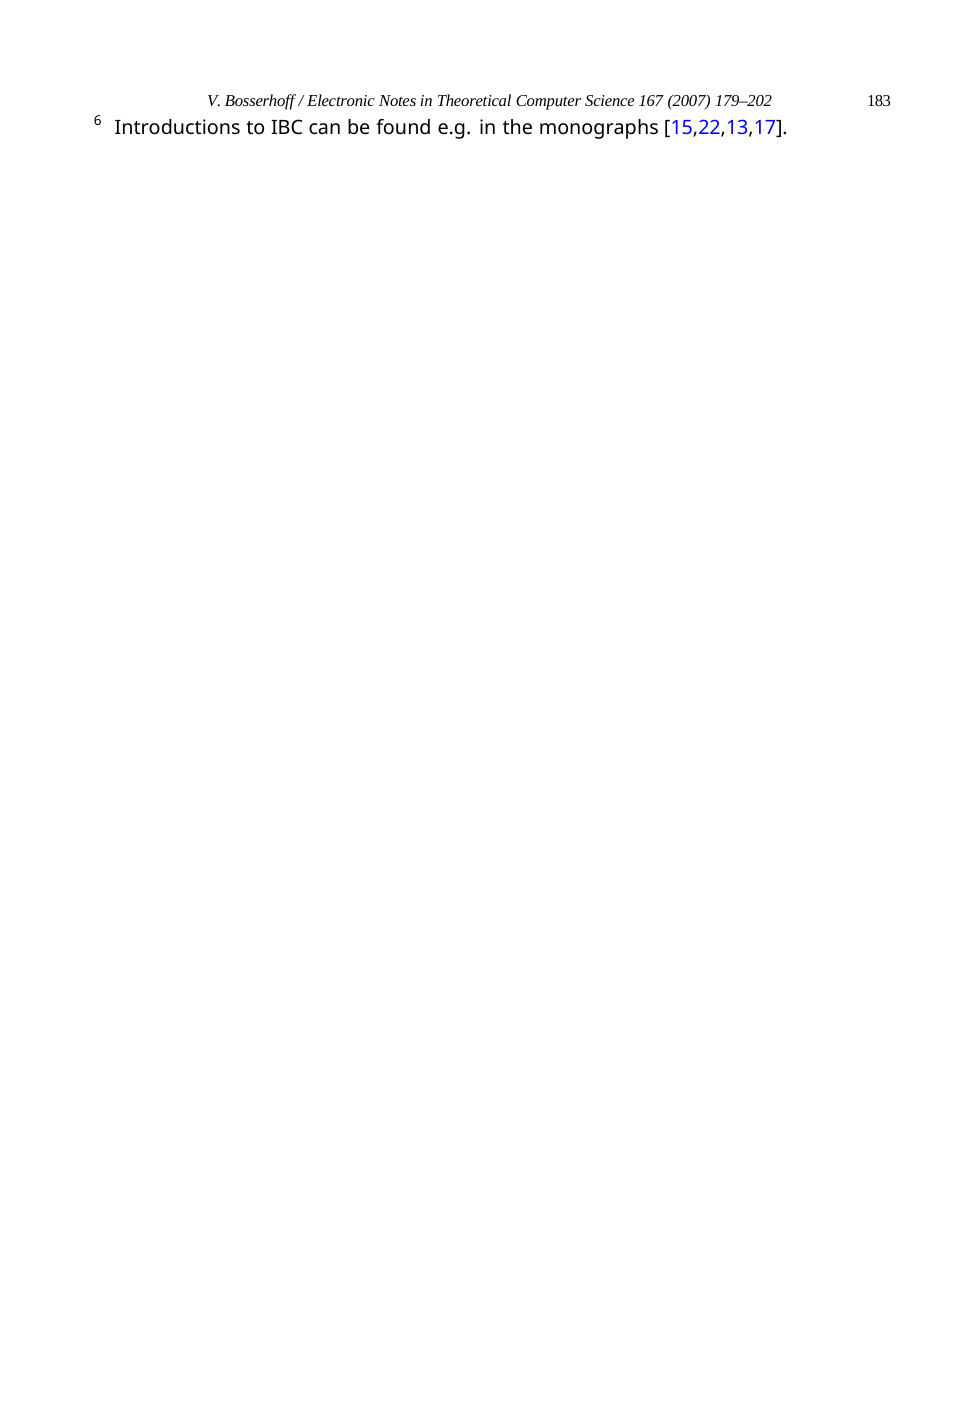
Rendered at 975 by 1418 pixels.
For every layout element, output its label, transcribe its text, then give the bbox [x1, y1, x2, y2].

text 6 Introductions to IBC can be found e.g. in the monographs [15,22,13,17]. [93, 110, 917, 141]
